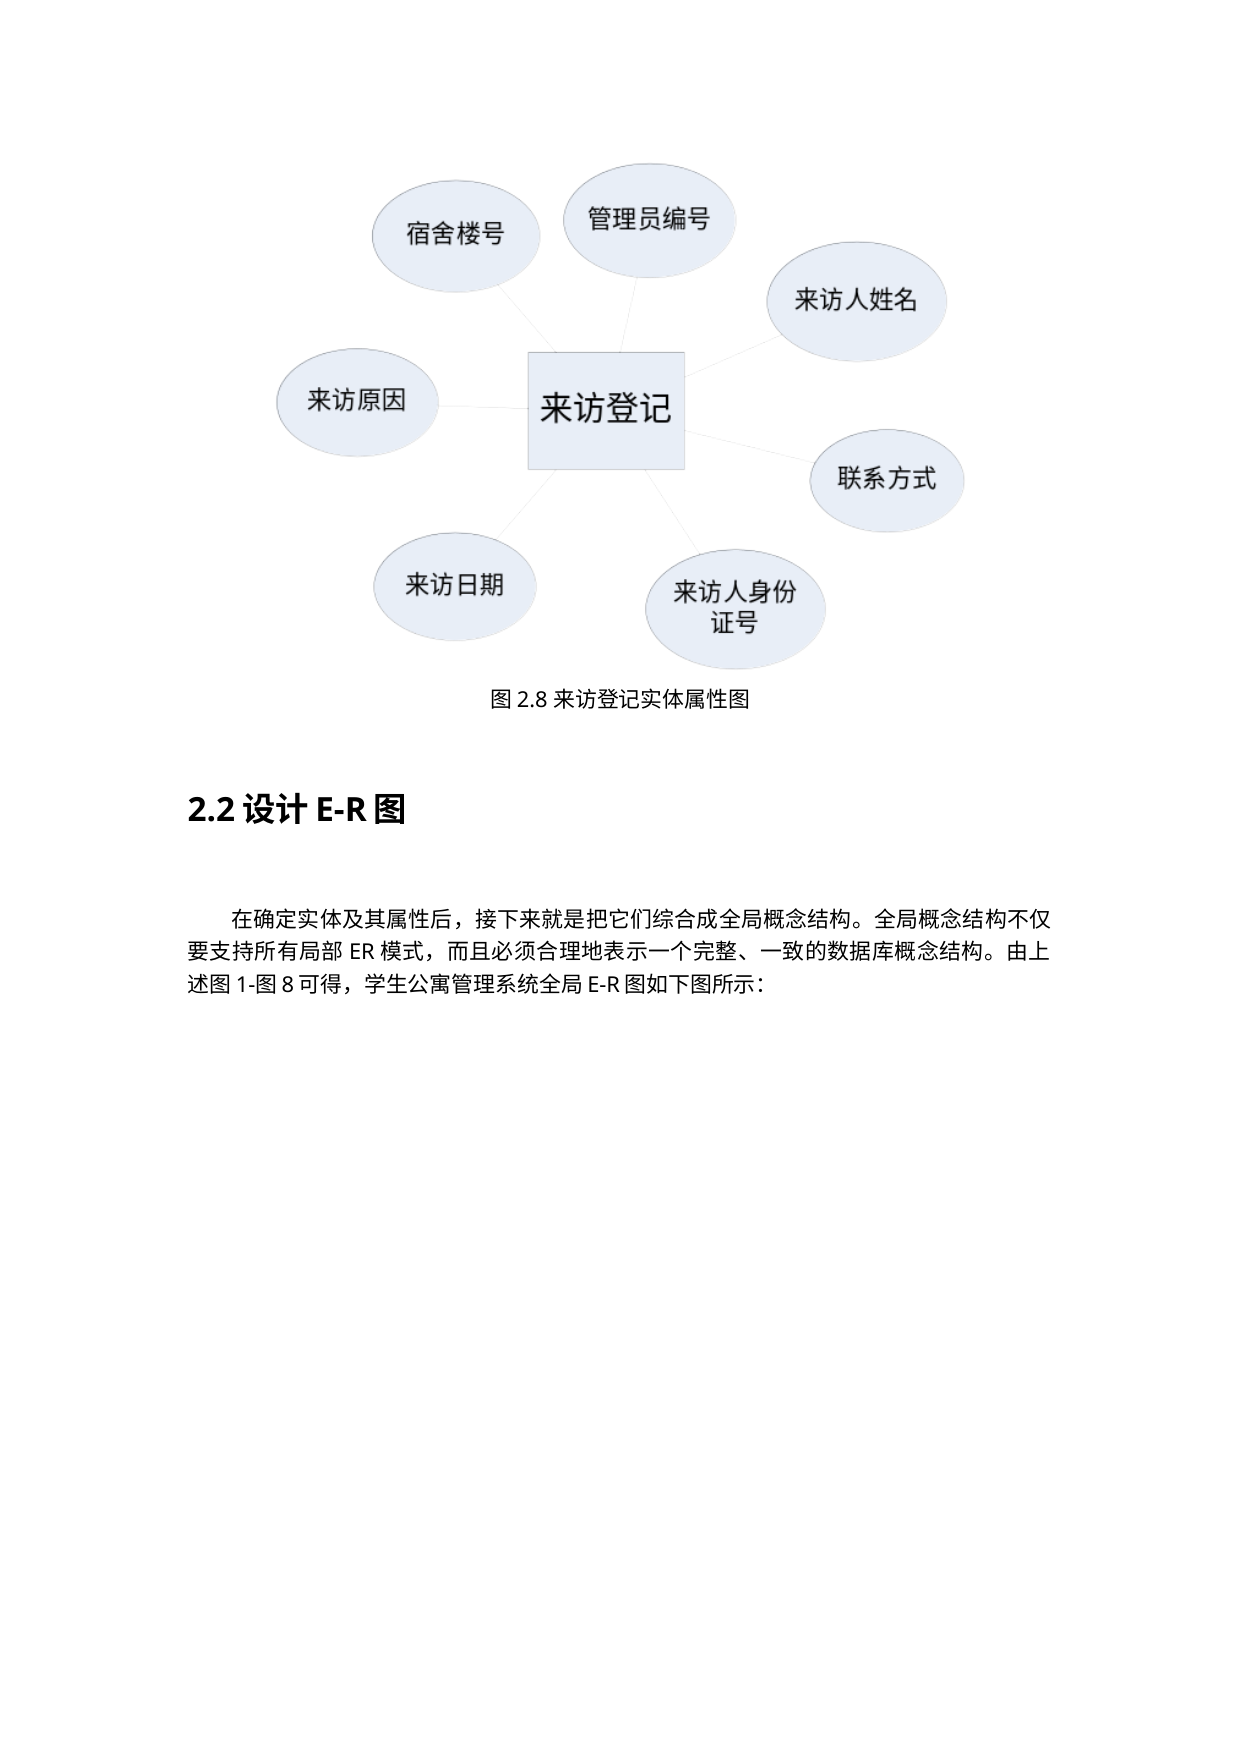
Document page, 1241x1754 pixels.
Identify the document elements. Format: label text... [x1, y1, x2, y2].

subtitle 2.2设计E-R图 [187, 774, 1053, 839]
text 在确定实体及其属性后，接下来就是把它们综合成全局概念结构。全局概念结构不仅要支持所有局部ER模式，而且必须合理地表示一个完整、一致的数据库概念结构。由上述图1-图8可得，学生公寓管理系统全局E-R图如下图所示： [187, 901, 1053, 999]
text 图2.8 来访登记实体属性图 [187, 682, 1053, 714]
